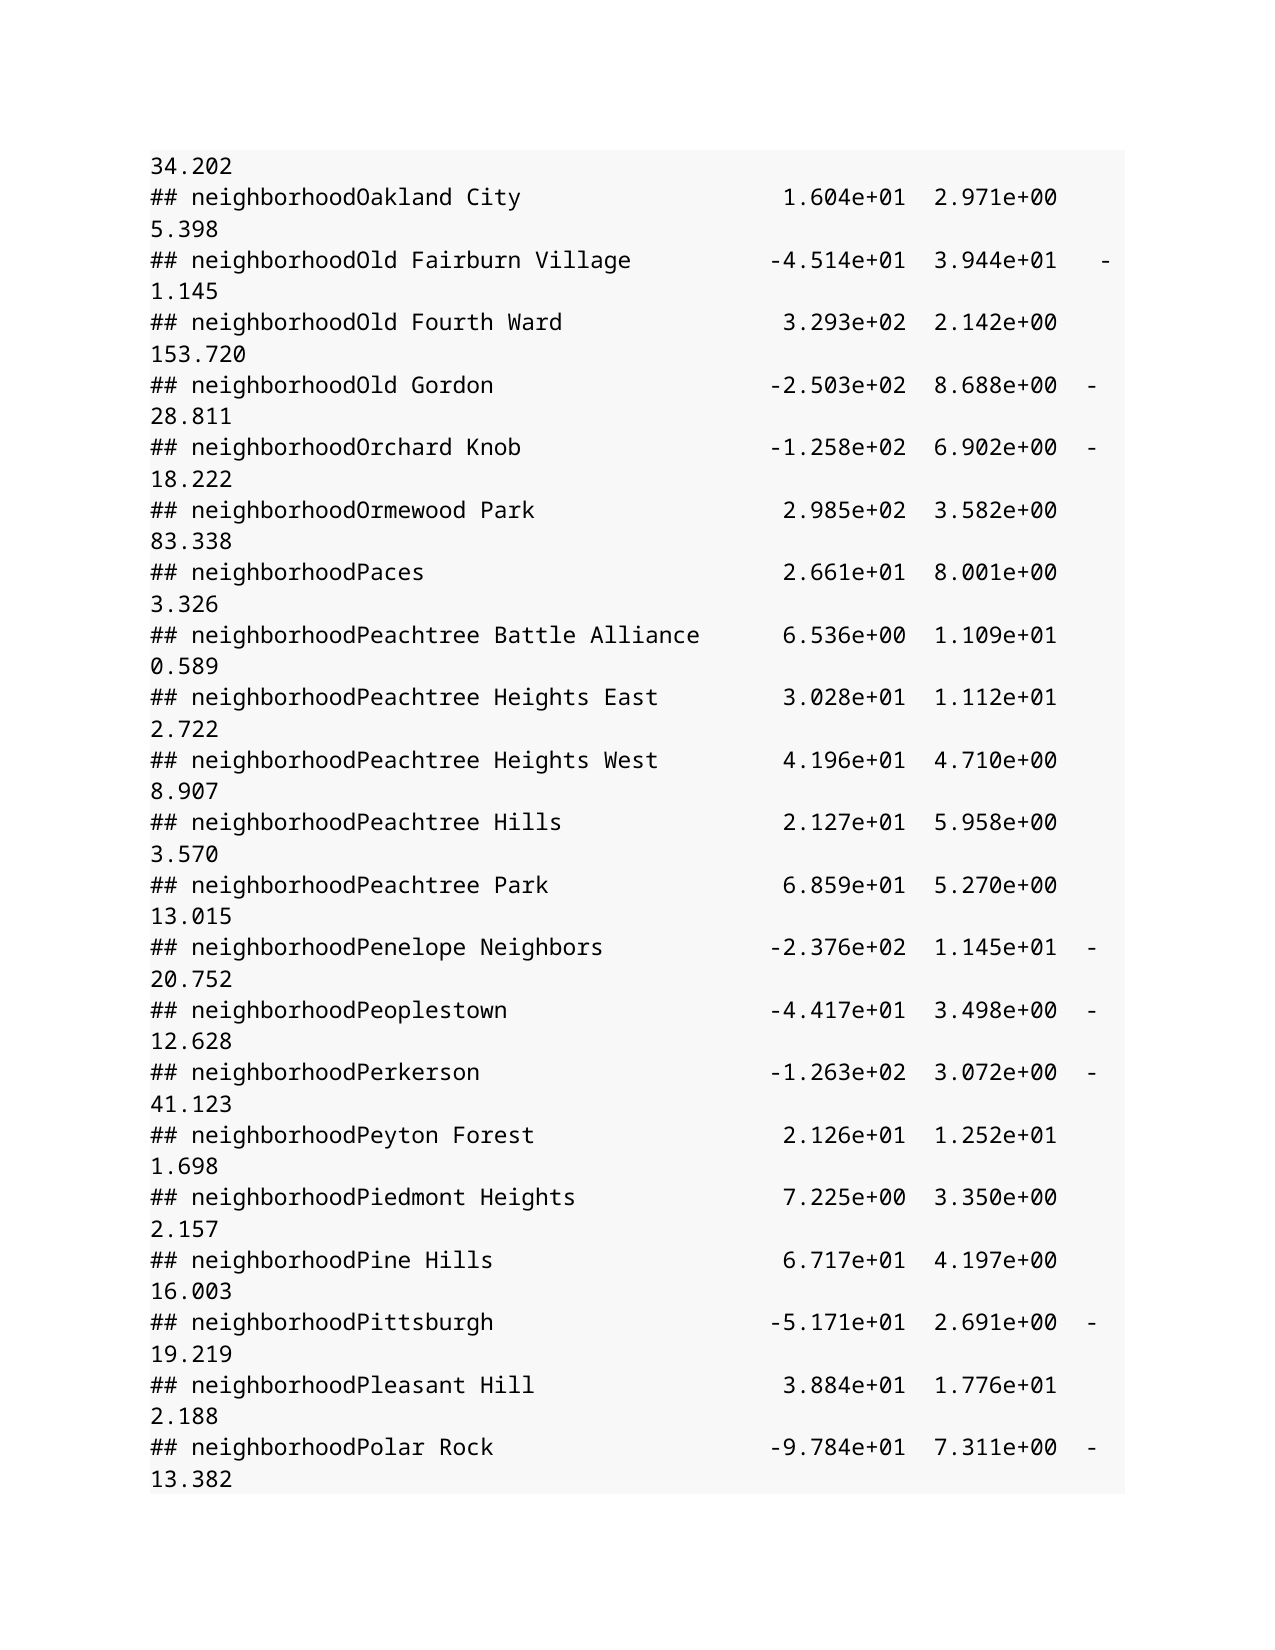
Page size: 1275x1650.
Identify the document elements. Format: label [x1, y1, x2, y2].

text [150, 150, 1125, 1494]
